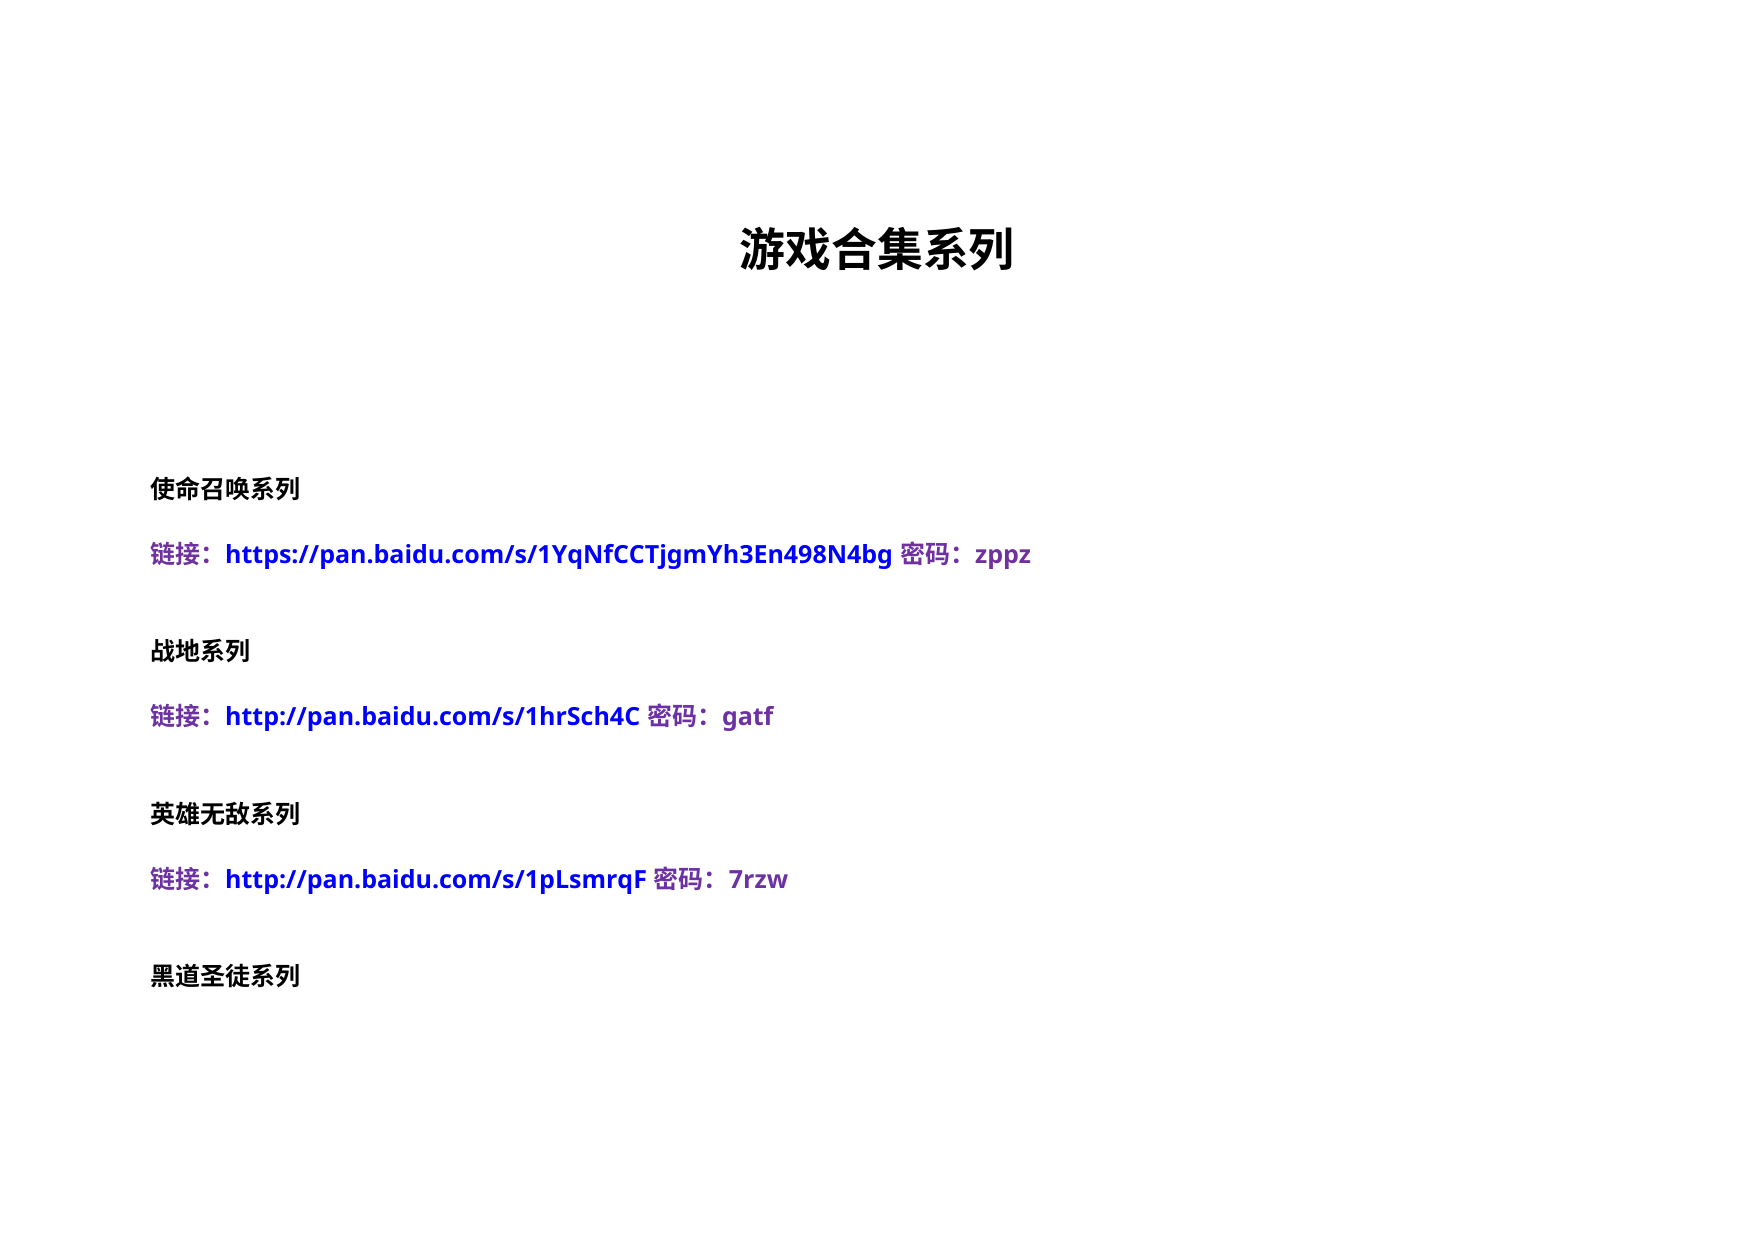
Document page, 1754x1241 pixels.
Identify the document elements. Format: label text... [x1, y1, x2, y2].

text 战地系列 [150, 617, 1604, 682]
text 链接：https://pan.baidu.com/s/1YqNfCCTjgmYh3En498N4bg 密码：zppz [150, 520, 1604, 585]
text 使命召唤系列 [150, 455, 1604, 520]
text 英雄无敌系列 [150, 780, 1604, 845]
subtitle 游戏合集系列 [150, 198, 1604, 295]
text 黑道圣徒系列 [150, 942, 1604, 1007]
text 链接：http://pan.baidu.com/s/1hrSch4C 密码：gatf [150, 682, 1604, 747]
text 链接：http://pan.baidu.com/s/1pLsmrqF 密码：7rzw [150, 845, 1604, 910]
